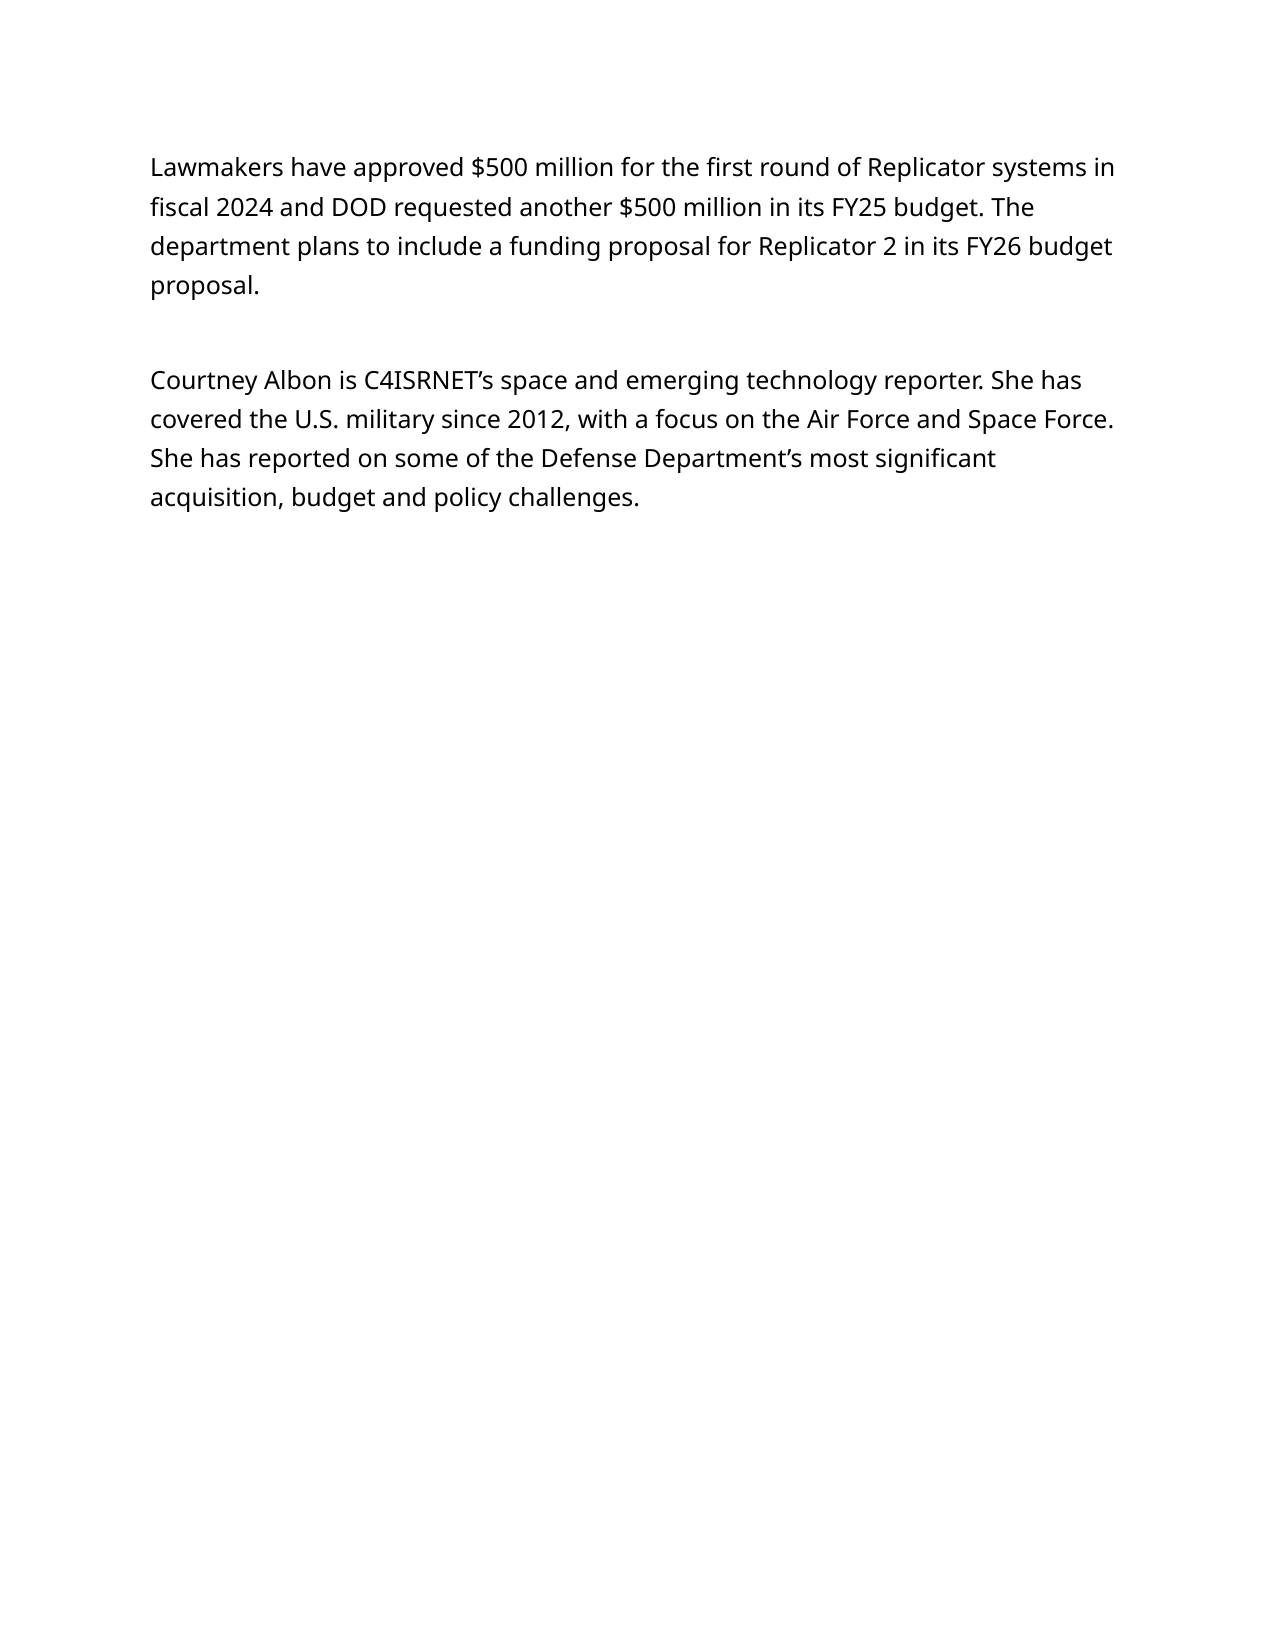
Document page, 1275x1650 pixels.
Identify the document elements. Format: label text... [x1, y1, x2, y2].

text Courtney Albon is C4ISRNET’s space and emerging technology reporter. She has covered the U.S. military since 2012, with a focus on the Air Force and Space Force. She has reported on some of the Defense Department’s most significant acquisition, budget and policy challenges. [150, 362, 1125, 553]
text Lawmakers have approved $500 million for the first round of Replicator systems in fiscal 2024 and DOD requested another $500 million in its FY25 budget. The department plans to include a funding proposal for Replicator 2 in its FY26 budget proposal. [150, 150, 1125, 341]
